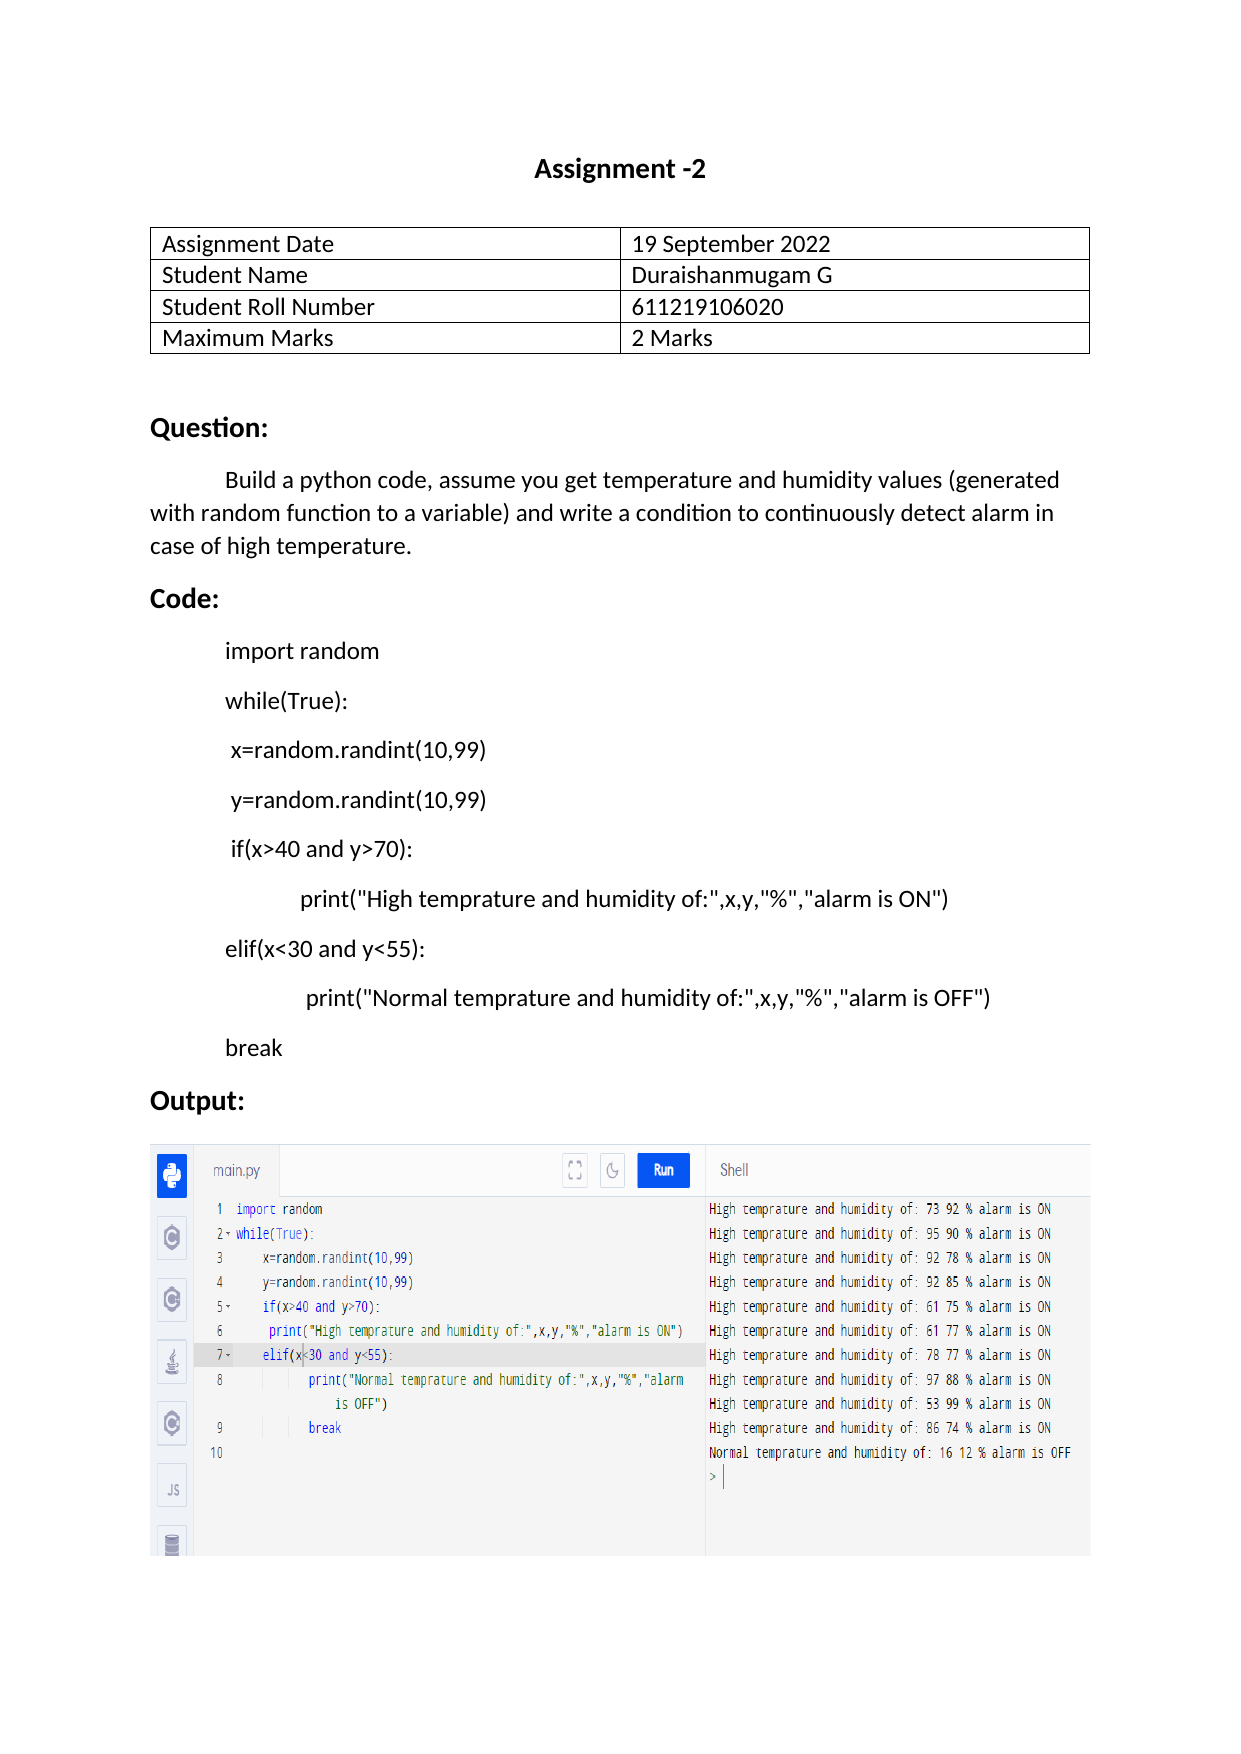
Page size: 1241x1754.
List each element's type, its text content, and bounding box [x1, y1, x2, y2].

text print("High temprature and humidity of:",x,y,"%","alarm is ON") [150, 883, 1090, 914]
table_cell Maximum Marks [151, 323, 620, 353]
table_cell Duraishanmugam G [621, 260, 1089, 290]
table_cell 611219106020 [621, 291, 1089, 322]
table_header Assignment Date [151, 228, 620, 258]
text Code: [150, 580, 1090, 615]
text x=random.randint(10,99) [150, 734, 1090, 765]
table_cell 2 Marks [621, 323, 1089, 353]
text elif(x<30 and y<55): [150, 933, 1090, 963]
text Output: [150, 1082, 1090, 1117]
text if(x>40 and y>70): [150, 834, 1090, 864]
text while(True): [150, 685, 1090, 715]
text y=random.randint(10,99) [150, 784, 1090, 814]
text Build a python code, assume you get temperature and humidity values (generated with random function to a variable) and write a condition to continuously detect alarm in case of high temperature. [150, 464, 1090, 561]
text break [150, 1032, 1090, 1062]
text import random [150, 635, 1090, 665]
text Assignment -2 [150, 150, 1090, 186]
table_cell Student Roll Number [151, 291, 620, 322]
table_header 19 September 2022 [621, 228, 1089, 258]
text Question: [150, 409, 1090, 445]
text print("Normal temprature and humidity of:",x,y,"%","alarm is OFF") [150, 982, 1090, 1013]
picture [150, 1136, 1091, 1556]
table_cell Student Name [151, 260, 620, 290]
